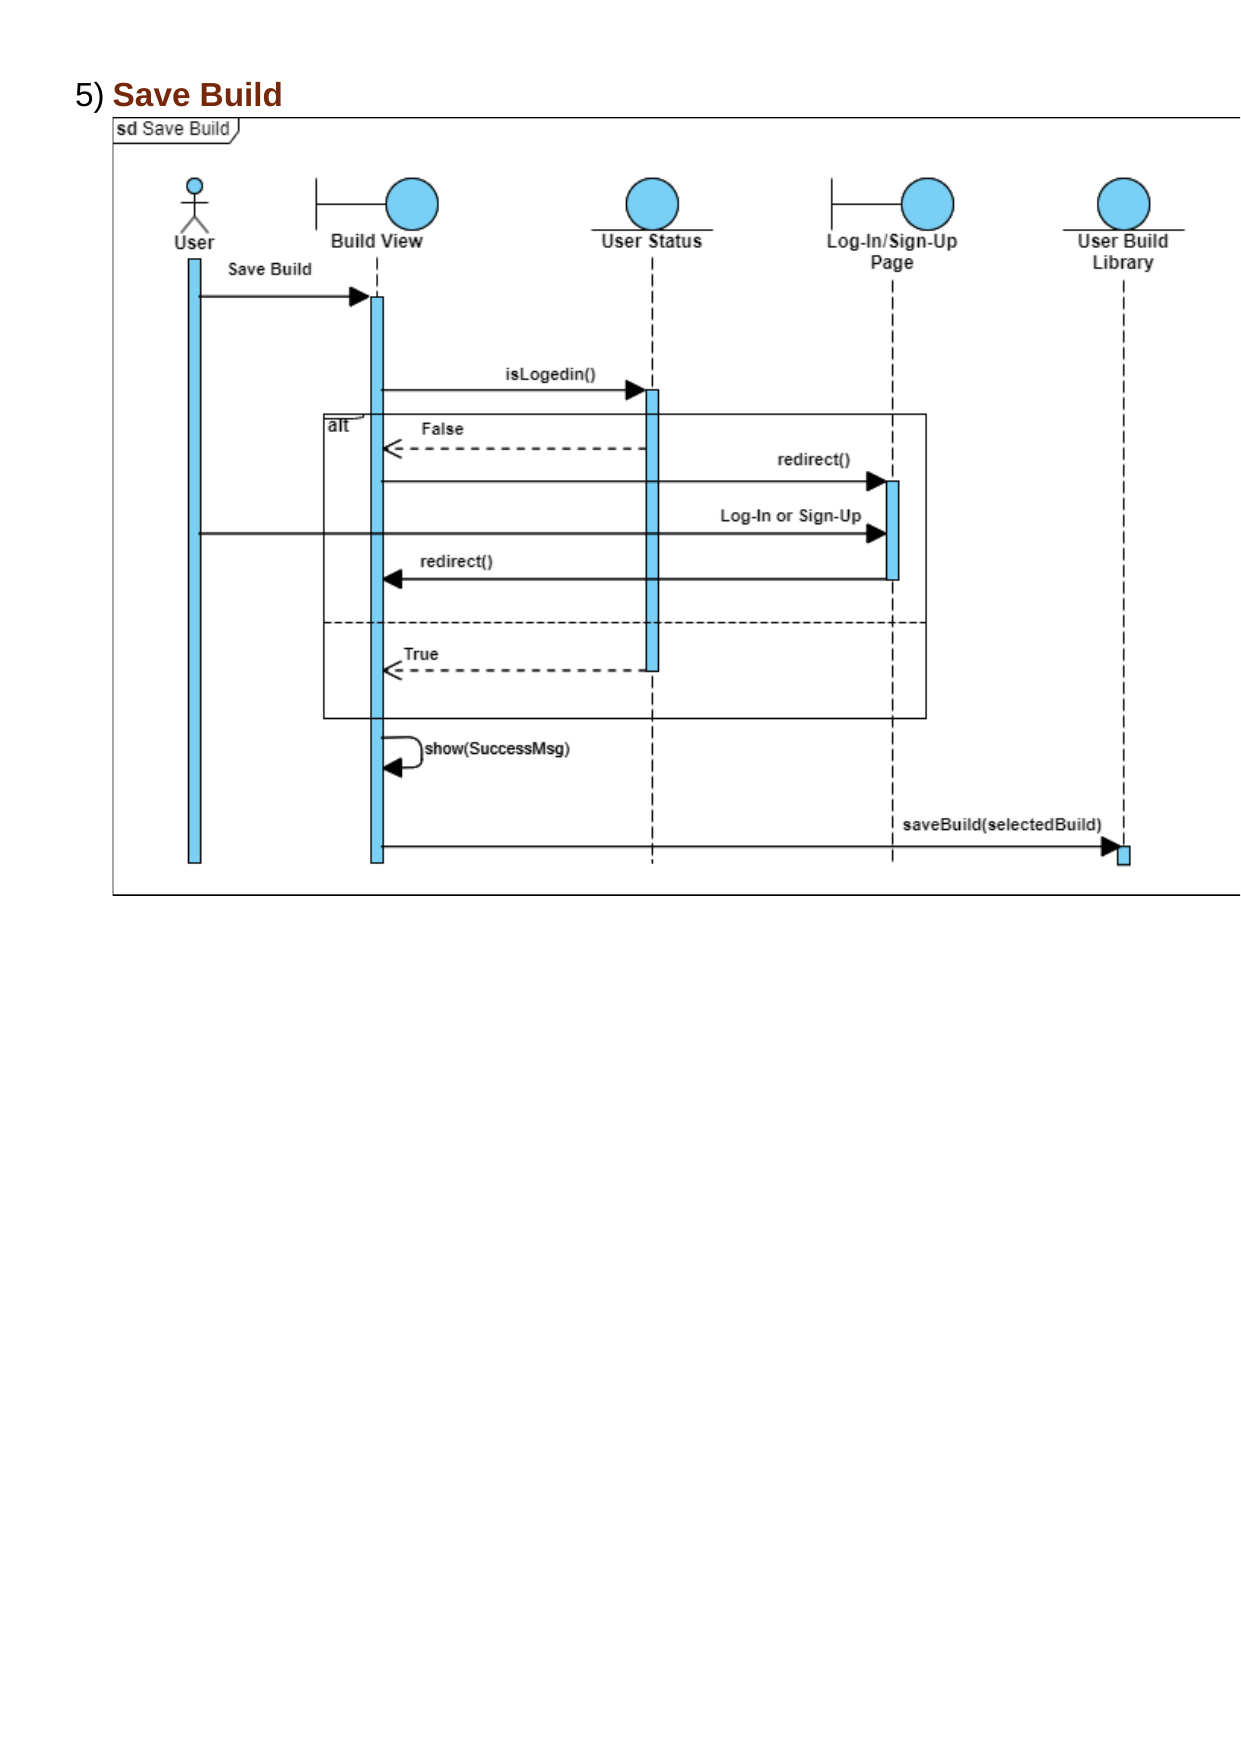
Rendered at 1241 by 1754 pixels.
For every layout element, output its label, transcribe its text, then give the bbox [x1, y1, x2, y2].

picture [112, 117, 1241, 896]
